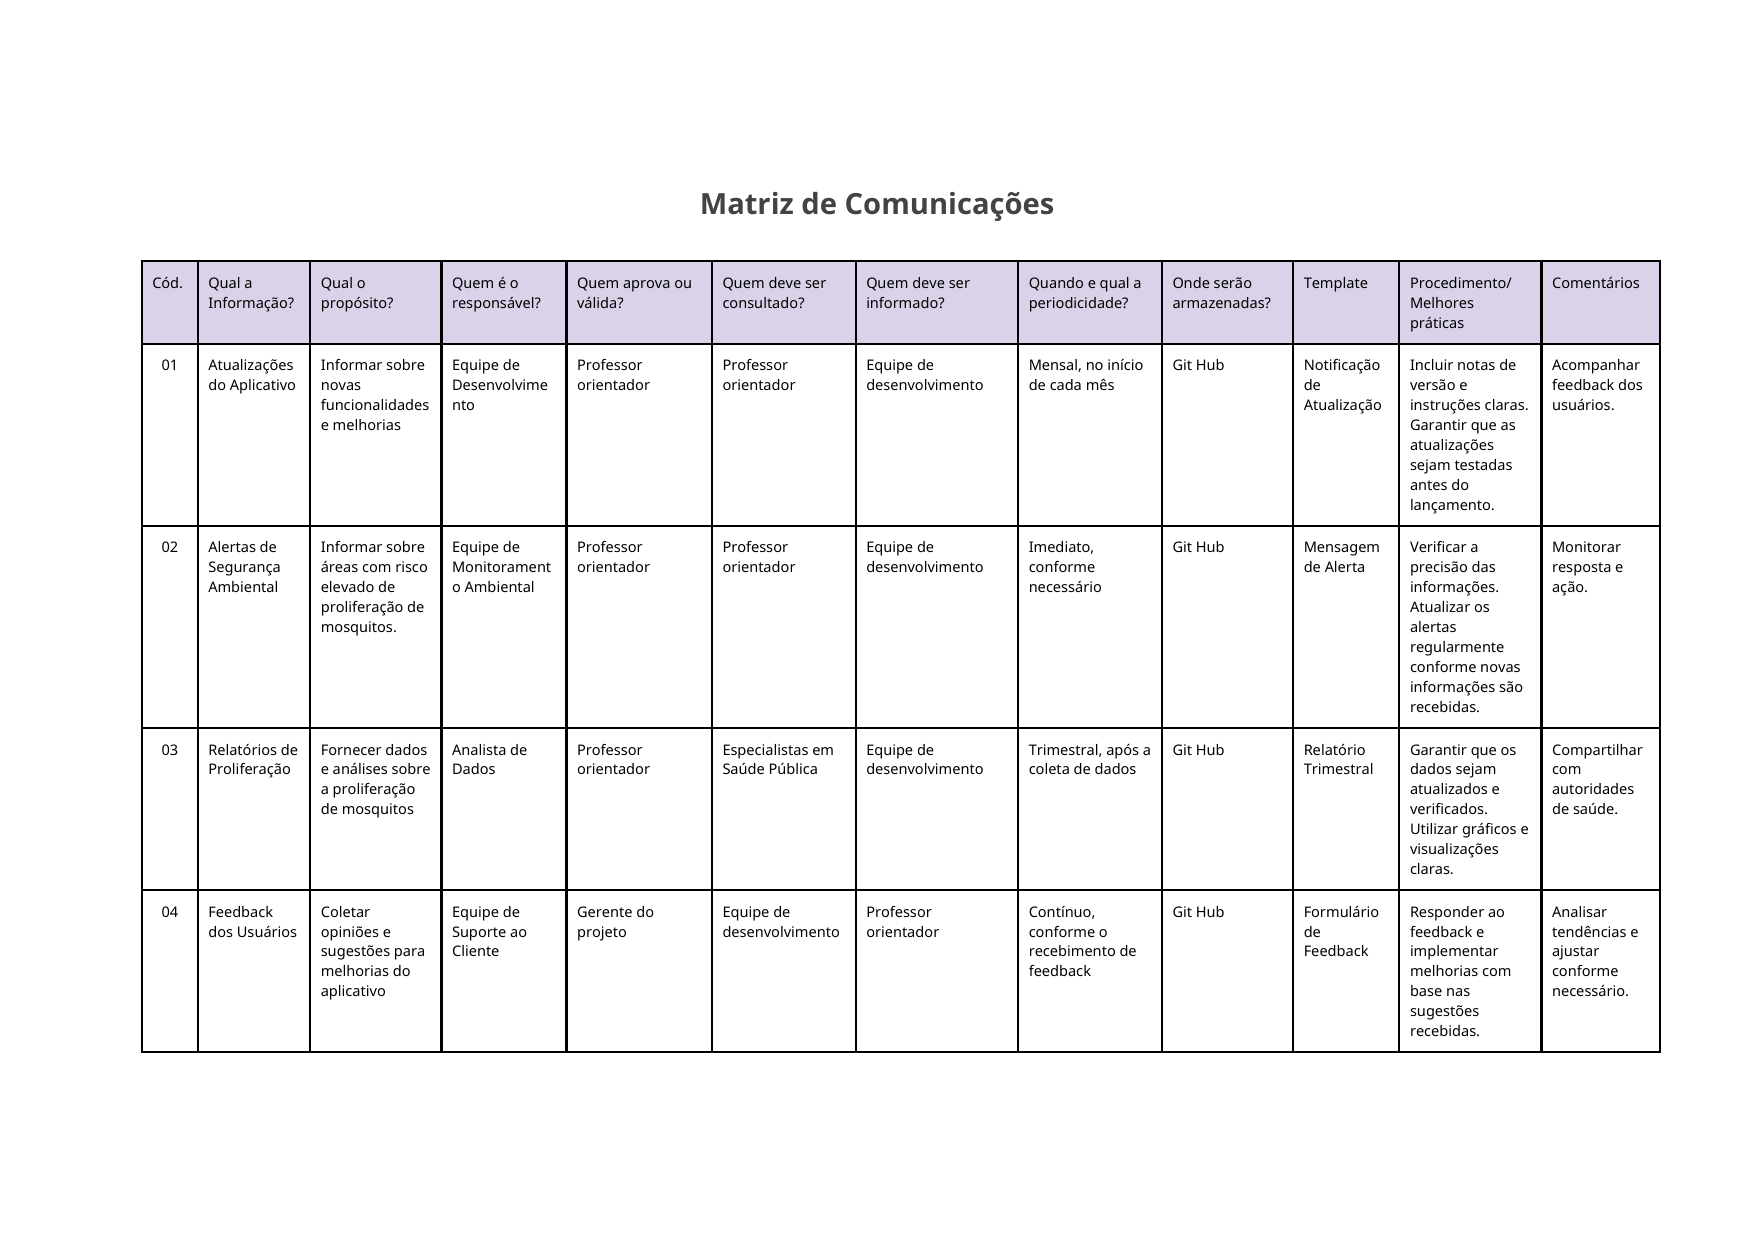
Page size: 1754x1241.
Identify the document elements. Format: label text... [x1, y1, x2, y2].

table_cell Git Hub [1163, 729, 1292, 889]
table_cell Responder ao feedback e implementar melhorias com base nas sugestões recebidas. [1400, 891, 1540, 1051]
table_cell Informar sobre áreas com risco elevado de proliferação de mosquitos. [311, 527, 440, 727]
table_header Quem deve ser informado? [857, 262, 1017, 343]
table_cell Equipe de Suporte ao Cliente [443, 891, 565, 1051]
table_cell Acompanhar feedback dos usuários. [1543, 345, 1659, 525]
subtitle Matriz de Comunicações [150, 183, 1604, 223]
table_cell Trimestral, após a coleta de dados [1019, 729, 1161, 889]
table_cell Equipe de Monitoramento Ambiental [443, 527, 565, 727]
table_cell Contínuo, conforme o recebimento de feedback [1019, 891, 1161, 1051]
table_cell Mensal, no início de cada mês [1019, 345, 1161, 525]
table_cell Coletar opiniões e sugestões para melhorias do aplicativo [311, 891, 440, 1051]
table_header Procedimento/Melhores práticas [1400, 262, 1540, 343]
table_cell Equipe de desenvolvimento [857, 345, 1017, 525]
table_cell Git Hub [1163, 527, 1292, 727]
table_header Quem deve ser consultado? [713, 262, 855, 343]
table_cell Git Hub [1163, 345, 1292, 525]
table_cell Especialistas em Saúde Pública [713, 729, 855, 889]
table_cell Professor orientador [857, 891, 1017, 1051]
table_cell 04 [143, 891, 197, 1051]
table_cell Gerente do projeto [568, 891, 711, 1051]
table_header Quem é o responsável? [443, 262, 565, 343]
table_header Quem aprova ou válida? [568, 262, 711, 343]
table_cell Equipe de Desenvolvimento [443, 345, 565, 525]
table_cell Git Hub [1163, 891, 1292, 1051]
table_cell Fornecer dados e análises sobre a proliferação de mosquitos [311, 729, 440, 889]
table_cell Imediato, conforme necessário [1019, 527, 1161, 727]
table_cell Monitorar resposta e ação. [1543, 527, 1659, 727]
table_cell Compartilhar com autoridades de saúde. [1543, 729, 1659, 889]
table_header Qual o propósito? [311, 262, 440, 343]
table_cell 03 [143, 729, 197, 889]
table_cell Professor orientador [713, 345, 855, 525]
table_cell 01 [143, 345, 197, 525]
table_cell Formulário de Feedback [1294, 891, 1398, 1051]
table_header Quando e qual a periodicidade? [1019, 262, 1161, 343]
table_cell Garantir que os dados sejam atualizados e verificados. Utilizar gráficos e visualizações claras. [1400, 729, 1540, 889]
table_cell Atualizações do Aplicativo [199, 345, 309, 525]
table_cell Analisar tendências e ajustar conforme necessário. [1543, 891, 1659, 1051]
table_cell Professor orientador [568, 527, 711, 727]
table_header Qual a Informação? [199, 262, 309, 343]
table_cell Verificar a precisão das informações. Atualizar os alertas regularmente conforme novas informações são recebidas. [1400, 527, 1540, 727]
table_cell Incluir notas de versão e instruções claras. Garantir que as atualizações sejam testadas antes do lançamento. [1400, 345, 1540, 525]
table_cell Professor orientador [713, 527, 855, 727]
table_cell Informar sobre novas funcionalidades e melhorias [311, 345, 440, 525]
table_cell Relatório Trimestral [1294, 729, 1398, 889]
table_header Onde serão armazenadas? [1163, 262, 1292, 343]
table_cell Equipe de desenvolvimento [713, 891, 855, 1051]
table_header Cód. [143, 262, 197, 343]
table_cell Mensagem de Alerta [1294, 527, 1398, 727]
table_cell Professor orientador [568, 345, 711, 525]
table_cell Notificação de Atualização [1294, 345, 1398, 525]
table_header Template [1294, 262, 1398, 343]
table_cell 02 [143, 527, 197, 727]
table_header Comentários [1543, 262, 1659, 343]
table_cell Feedback dos Usuários [199, 891, 309, 1051]
table_cell Alertas de Segurança Ambiental [199, 527, 309, 727]
table_cell Professor orientador [568, 729, 711, 889]
table_cell Equipe de desenvolvimento [857, 527, 1017, 727]
table_cell Equipe de desenvolvimento [857, 729, 1017, 889]
table_cell Relatórios de Proliferação [199, 729, 309, 889]
table_cell Analista de Dados [443, 729, 565, 889]
